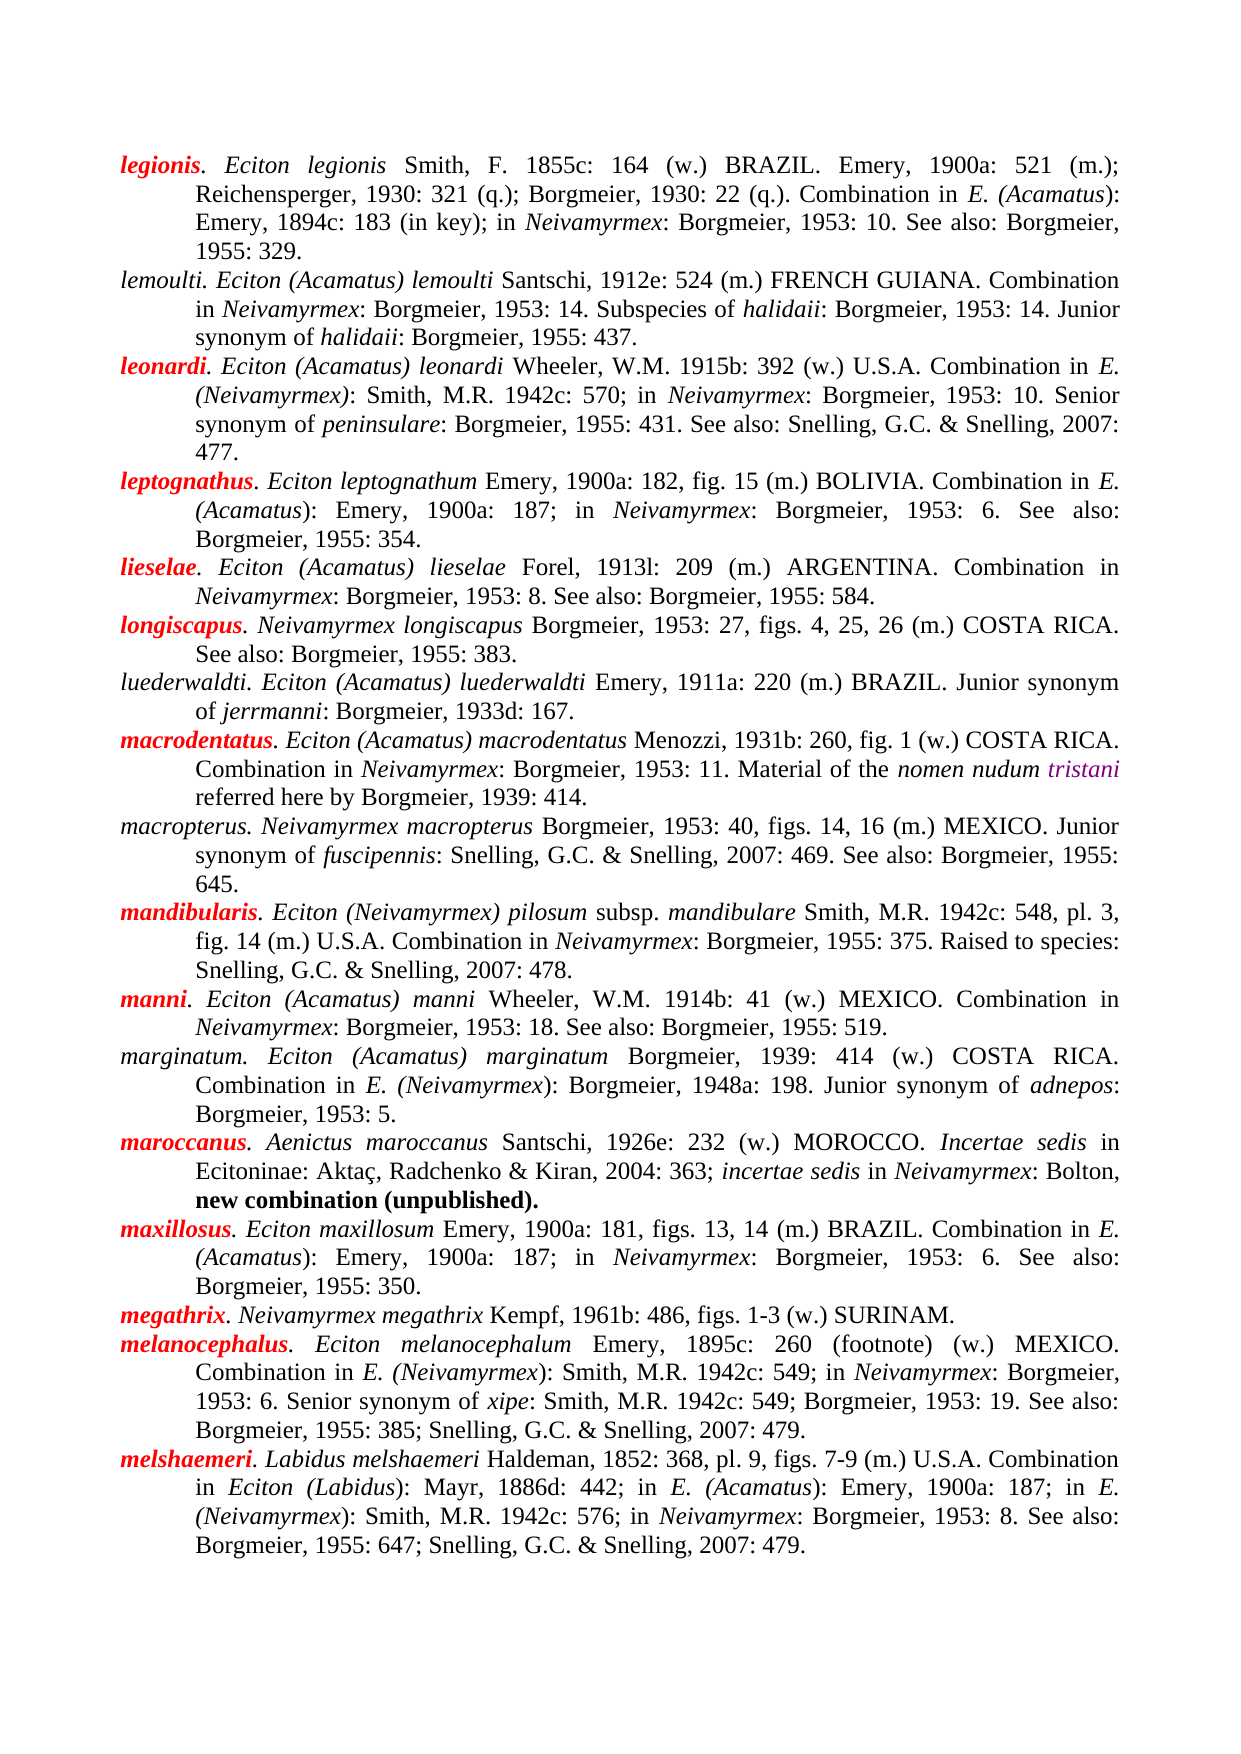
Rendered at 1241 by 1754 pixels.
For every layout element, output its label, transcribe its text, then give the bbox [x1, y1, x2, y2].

text luederwaldti. Eciton (Acamatus) luederwaldti Emery, 1911a: 220 (m.) BRAZIL. Junior synonym of jerrmanni: Borgmeier, 1933d: 167. [120, 667, 1120, 725]
text melshaemeri. Labidus melshaemeri Haldeman, 1852: 368, pl. 9, figs. 7-9 (m.) U.S.A. Combination in Eciton (Labidus): Mayr, 1886d: 442; in E. (Acamatus): Emery, 1900a: 187; in E. (Neivamyrmex): Smith, M.R. 1942c: 576; in Neivamyrmex: Borgmeier, 1953: 8. See also: Borgmeier, 1955: 647; Snelling, G.C. & Snelling, 2007: 479. [120, 1444, 1120, 1559]
text melanocephalus. Eciton melanocephalum Emery, 1895c: 260 (footnote) (w.) MEXICO. Combination in E. (Neivamyrmex): Smith, M.R. 1942c: 549; in Neivamyrmex: Borgmeier, 1953: 6. Senior synonym of xipe: Smith, M.R. 1942c: 549; Borgmeier, 1953: 19. See also: Borgmeier, 1955: 385; Snelling, G.C. & Snelling, 2007: 479. [120, 1329, 1120, 1444]
text leptognathus. Eciton leptognathum Emery, 1900a: 182, fig. 15 (m.) BOLIVIA. Combination in E. (Acamatus): Emery, 1900a: 187; in Neivamyrmex: Borgmeier, 1953: 6. See also: Borgmeier, 1955: 354. [120, 466, 1120, 552]
text mandibularis. Eciton (Neivamyrmex) pilosum subsp. mandibulare Smith, M.R. 1942c: 548, pl. 3, fig. 14 (m.) U.S.A. Combination in Neivamyrmex: Borgmeier, 1955: 375. Raised to species: Snelling, G.C. & Snelling, 2007: 478. [120, 897, 1120, 984]
text maroccanus. Aenictus maroccanus Santschi, 1926e: 232 (w.) MOROCCO. Incertae sedis in Ecitoninae: Aktaç, Radchenko & Kiran, 2004: 363; incertae sedis in Neivamyrmex: Bolton, new combination (unpublished). [120, 1127, 1120, 1214]
text lieselae. Eciton (Acamatus) lieselae Forel, 1913l: 209 (m.) ARGENTINA. Combination in Neivamyrmex: Borgmeier, 1953: 8. See also: Borgmeier, 1955: 584. [120, 552, 1120, 610]
text lemoulti. Eciton (Acamatus) lemoulti Santschi, 1912e: 524 (m.) FRENCH GUIANA. Combination in Neivamyrmex: Borgmeier, 1953: 14. Subspecies of halidaii: Borgmeier, 1953: 14. Junior synonym of halidaii: Borgmeier, 1955: 437. [120, 265, 1120, 351]
text leonardi. Eciton (Acamatus) leonardi Wheeler, W.M. 1915b: 392 (w.) U.S.A. Combination in E. (Neivamyrmex): Smith, M.R. 1942c: 570; in Neivamyrmex: Borgmeier, 1953: 10. Senior synonym of peninsulare: Borgmeier, 1955: 431. See also: Snelling, G.C. & Snelling, 2007: 477. [120, 351, 1120, 466]
text manni. Eciton (Acamatus) manni Wheeler, W.M. 1914b: 41 (w.) MEXICO. Combination in Neivamyrmex: Borgmeier, 1953: 18. See also: Borgmeier, 1955: 519. [120, 984, 1120, 1041]
text macropterus. Neivamyrmex macropterus Borgmeier, 1953: 40, figs. 14, 16 (m.) MEXICO. Junior synonym of fuscipennis: Snelling, G.C. & Snelling, 2007: 469. See also: Borgmeier, 1955: 645. [120, 811, 1120, 897]
text macrodentatus. Eciton (Acamatus) macrodentatus Menozzi, 1931b: 260, fig. 1 (w.) COSTA RICA. Combination in Neivamyrmex: Borgmeier, 1953: 11. Material of the nomen nudum tristani referred here by Borgmeier, 1939: 414. [120, 725, 1120, 811]
text megathrix. Neivamyrmex megathrix Kempf, 1961b: 486, figs. 1-3 (w.) SURINAM. [120, 1300, 1120, 1329]
text maxillosus. Eciton maxillosum Emery, 1900a: 181, figs. 13, 14 (m.) BRAZIL. Combination in E. (Acamatus): Emery, 1900a: 187; in Neivamyrmex: Borgmeier, 1953: 6. See also: Borgmeier, 1955: 350. [120, 1214, 1120, 1300]
text legionis. Eciton legionis Smith, F. 1855c: 164 (w.) BRAZIL. Emery, 1900a: 521 (m.); Reichensperger, 1930: 321 (q.); Borgmeier, 1930: 22 (q.). Combination in E. (Acamatus): Emery, 1894c: 183 (in key); in Neivamyrmex: Borgmeier, 1953: 10. See also: Borgmeier, 1955: 329. [120, 150, 1120, 265]
text longiscapus. Neivamyrmex longiscapus Borgmeier, 1953: 27, figs. 4, 25, 26 (m.) COSTA RICA. See also: Borgmeier, 1955: 383. [120, 610, 1120, 667]
text marginatum. Eciton (Acamatus) marginatum Borgmeier, 1939: 414 (w.) COSTA RICA. Combination in E. (Neivamyrmex): Borgmeier, 1948a: 198. Junior synonym of adnepos: Borgmeier, 1953: 5. [120, 1041, 1120, 1127]
